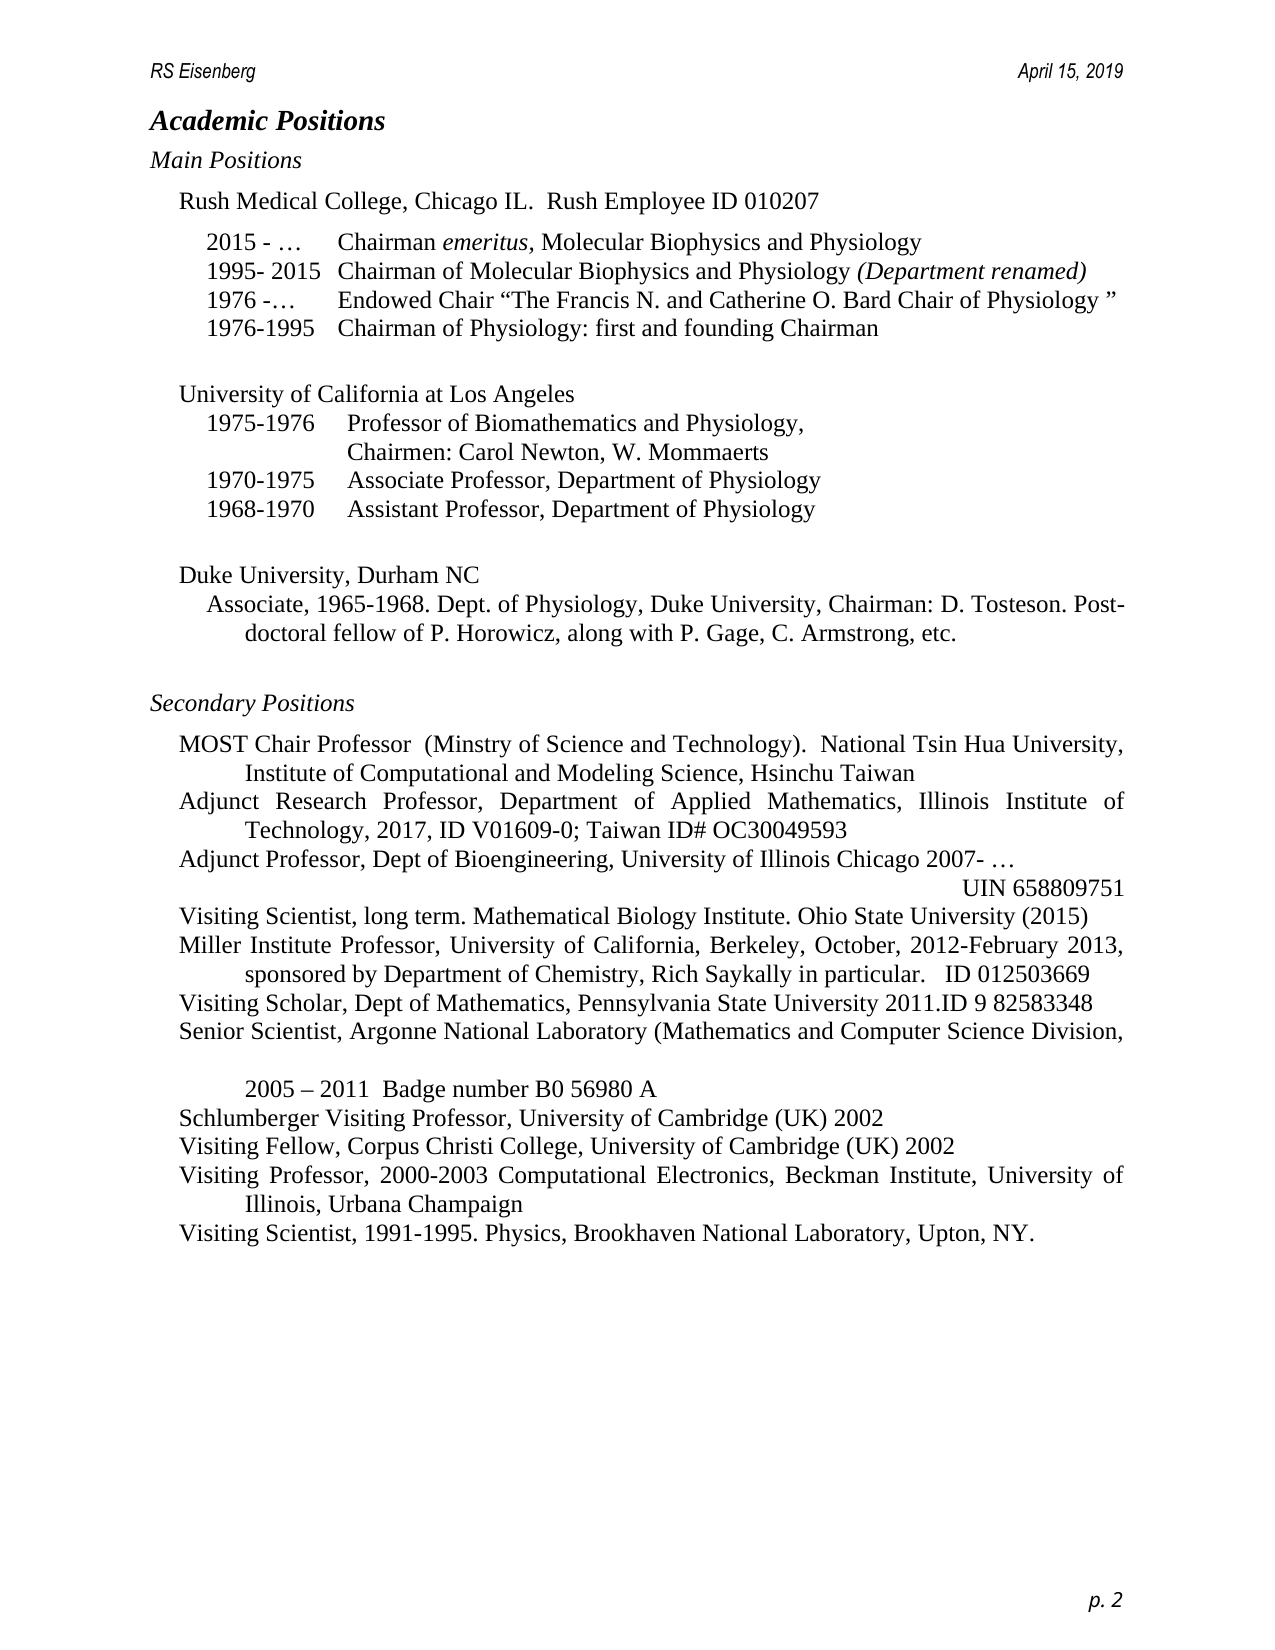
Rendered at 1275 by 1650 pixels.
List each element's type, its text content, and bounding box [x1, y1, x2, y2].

text MOST Chair Professor (Minstry of Science and Technology). National Tsin Hua University, Institute of Computational and Modeling Science, Hsinchu Taiwan [178, 729, 1125, 786]
text Duke University, Durham NC [178, 560, 1125, 589]
text Miller Institute Professor, University of California, Berkeley, October, 2012-February 2013, sponsored by Department of Chemistry, Rich Saykally in particular. ID 012503669 [178, 930, 1125, 988]
text Schlumberger Visiting Professor, University of Cambridge (UK) 2002 [178, 1103, 1125, 1131]
text 2015 - … Chairman emeritus, Molecular Biophysics and Physiology [178, 227, 1125, 256]
text Secondary Positions [150, 688, 1125, 716]
text Visiting Fellow, Corpus Christi College, University of Cambridge (UK) 2002 [178, 1131, 1125, 1160]
text Senior Scientist, Argonne National Laboratory (Mathematics and Computer Science Division, 2005 – 2011 Badge number B0 56980 A [178, 1016, 1125, 1103]
text Adjunct Research Professor, Department of Applied Mathematics, Illinois Institute of Technology, 2017, ID V01609-0; Taiwan ID# OC30049593 [178, 786, 1125, 844]
text UIN 658809751 [178, 873, 1125, 901]
text Academic Positions [150, 103, 1125, 136]
text 1975-1976 Professor of Biomathematics and Physiology, [179, 408, 1125, 437]
text Rush Medical College, Chicago IL. Rush Employee ID 010207 [178, 186, 1125, 215]
text 1976 -… Endowed Chair “The Francis N. and Catherine O. Bard Chair of Physiology ” [178, 285, 1125, 313]
text 1995- 2015 Chairman of Molecular Biophysics and Physiology (Department renamed) [178, 256, 1125, 285]
text Visiting Scholar, Dept of Mathematics, Pennsylvania State University 2011.ID 9 82583348 [178, 988, 1125, 1016]
text University of California at Los Angeles [178, 379, 1125, 408]
text Adjunct Professor, Dept of Bioengineering, University of Illinois Chicago 2007- … [178, 844, 1125, 873]
text Visiting Professor, 2000-2003 Computational Electronics, Beckman Institute, University of Illinois, Urbana Champaign [178, 1160, 1125, 1218]
text Visiting Scientist, long term. Mathematical Biology Institute. Ohio State University (2015) [178, 901, 1125, 930]
text 1968-1970 Assistant Professor, Department of Physiology [179, 494, 1125, 523]
text Main Positions [150, 145, 1125, 173]
text 1970-1975 Associate Professor, Department of Physiology [179, 466, 1125, 494]
text 1976-1995 Chairman of Physiology: first and founding Chairman [178, 313, 1125, 342]
text Visiting Scientist, 1991-1995. Physics, Brookhaven National Laboratory, Upton, NY. [178, 1218, 1125, 1246]
text Associate, 1965-1968. Dept. of Physiology, Duke University, Chairman: D. Tosteson. Post-doctoral fellow of P. Horowicz, along with P. Gage, C. Armstrong, etc. [179, 589, 1125, 646]
text Chairmen: Carol Newton, W. Mommaerts [179, 437, 1125, 466]
